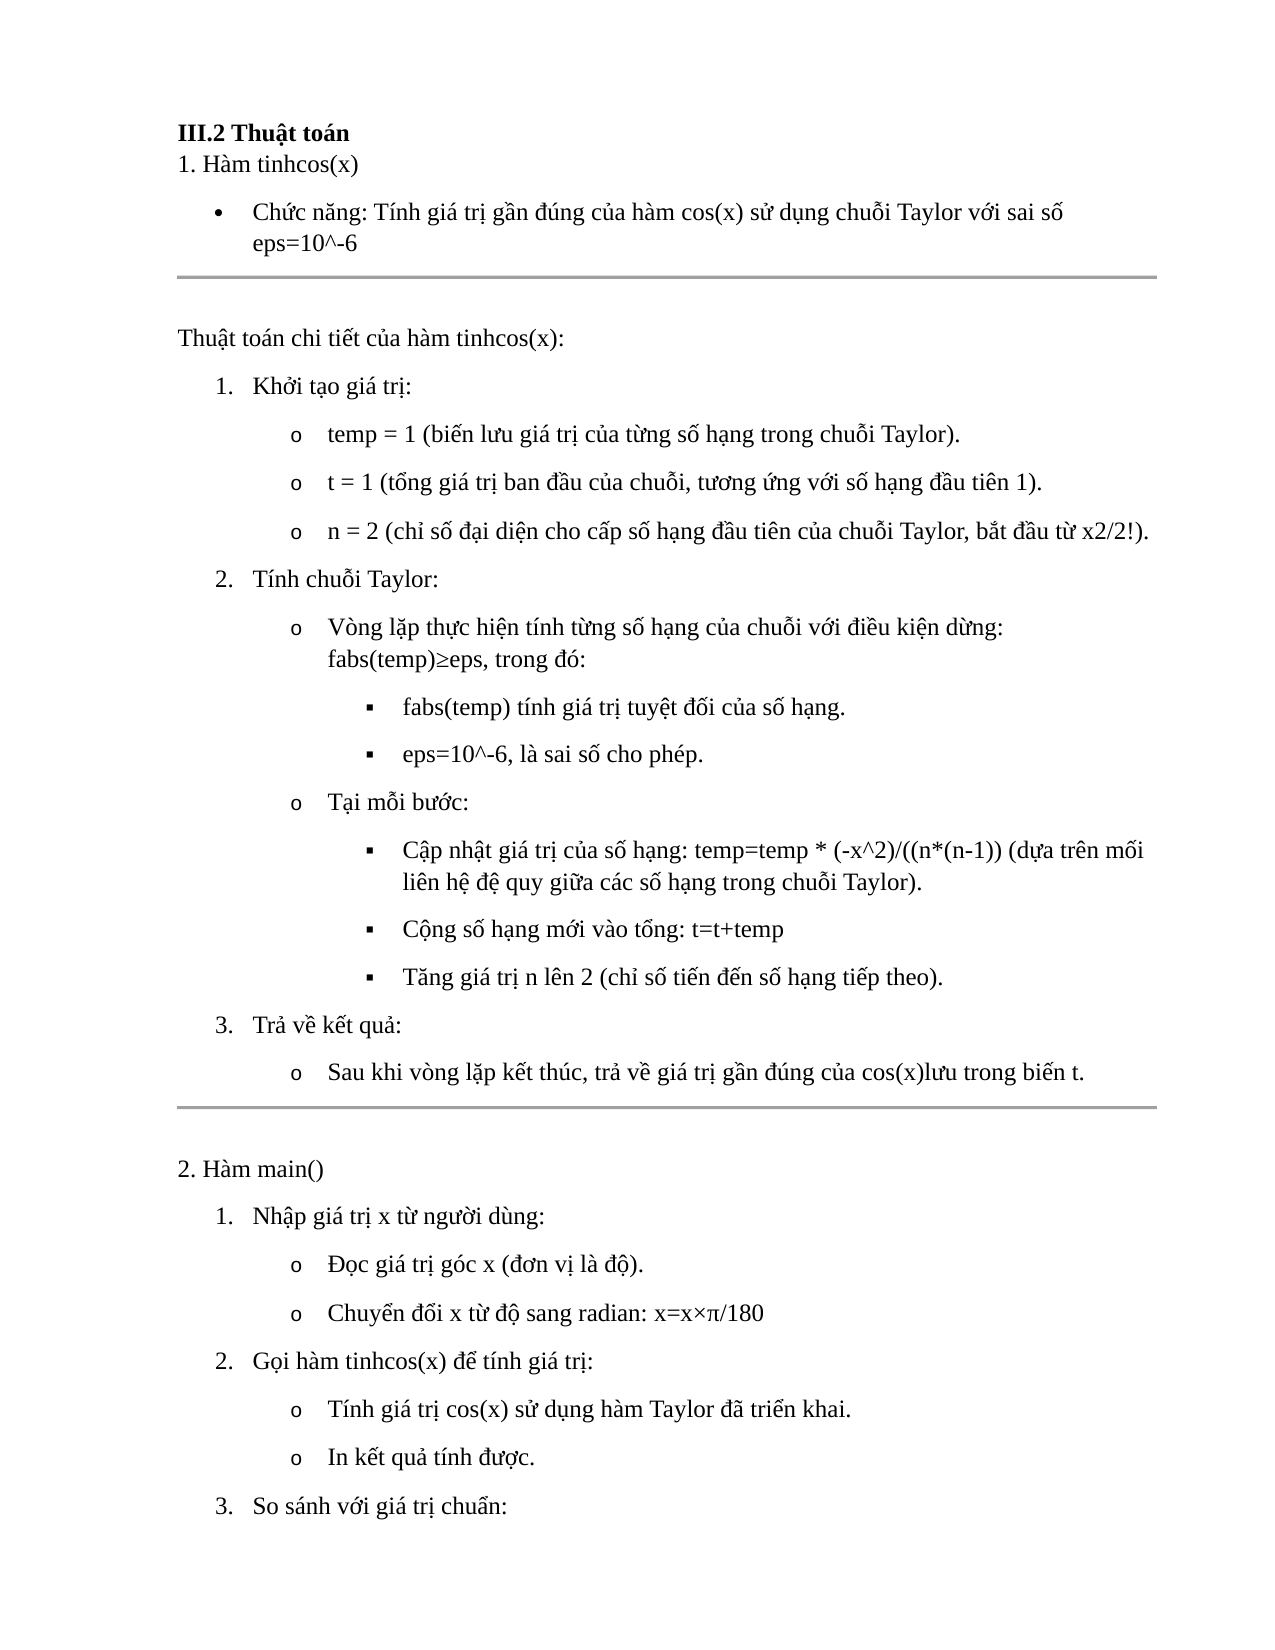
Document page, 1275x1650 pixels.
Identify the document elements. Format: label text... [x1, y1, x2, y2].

list Vòng lặp thực hiện tính từng số hạng của chuỗi với điều kiện dừng: fabs(temp)≥eps, trong đó: [290, 612, 1157, 673]
list temp = 1 (biến lưu giá trị của từng số hạng trong chuỗi Taylor). [290, 419, 1157, 448]
list Tính giá trị cos(x) sử dụng hàm Taylor đã triển khai. [290, 1394, 1157, 1423]
list Chuyển đổi x từ độ sang radian: x=x×π/180 [290, 1298, 1157, 1327]
list Tăng giá trị n lên 2 (chỉ số tiến đến số hạng tiếp theo). [365, 962, 1157, 991]
list Cập nhật giá trị của số hạng: temp=temp * (-x^2)/((n*(n-1)) (dựa trên mối liên hệ đệ quy giữa các số hạng trong chuỗi Taylor). [365, 836, 1157, 895]
list eps=10^-6, là sai số cho phép. [365, 739, 1157, 768]
list Khởi tạo giá trị: [215, 371, 1157, 400]
list t = 1 (tổng giá trị ban đầu của chuỗi, tương ứng với số hạng đầu tiên 1). [290, 467, 1157, 497]
list Sau khi vòng lặp kết thúc, trả về giá trị gần đúng của cos(x)lưu trong biến t. [290, 1057, 1157, 1087]
text Thuật toán chi tiết của hàm tinhcos(x): [177, 323, 1157, 352]
list Đọc giá trị góc x (đơn vị là độ). [290, 1249, 1157, 1279]
list fabs(temp) tính giá trị tuyệt đối của số hạng. [365, 692, 1157, 720]
list Cộng số hạng mới vào tổng: t=t+temp [365, 914, 1157, 943]
list Chức năng: Tính giá trị gần đúng của hàm cos(x) sử dụng chuỗi Taylor với sai số eps=10^-6 [215, 197, 1157, 257]
list So sánh với giá trị chuẩn: [215, 1491, 1157, 1520]
list n = 2 (chỉ số đại diện cho cấp số hạng đầu tiên của chuỗi Taylor, bắt đầu từ x2/2!). [290, 516, 1157, 545]
list In kết quả tính được. [290, 1442, 1157, 1472]
text III.2 Thuật toán 1. Hàm tinhcos(x) [177, 118, 1157, 178]
list Tại mỗi bước: [290, 787, 1157, 817]
list Trả về kết quả: [215, 1010, 1157, 1038]
text 2. Hàm main() [177, 1154, 1157, 1182]
list Tính chuỗi Taylor: [215, 564, 1157, 593]
list Nhập giá trị x từ người dùng: [215, 1201, 1157, 1230]
list Gọi hàm tinhcos(x) để tính giá trị: [215, 1346, 1157, 1375]
